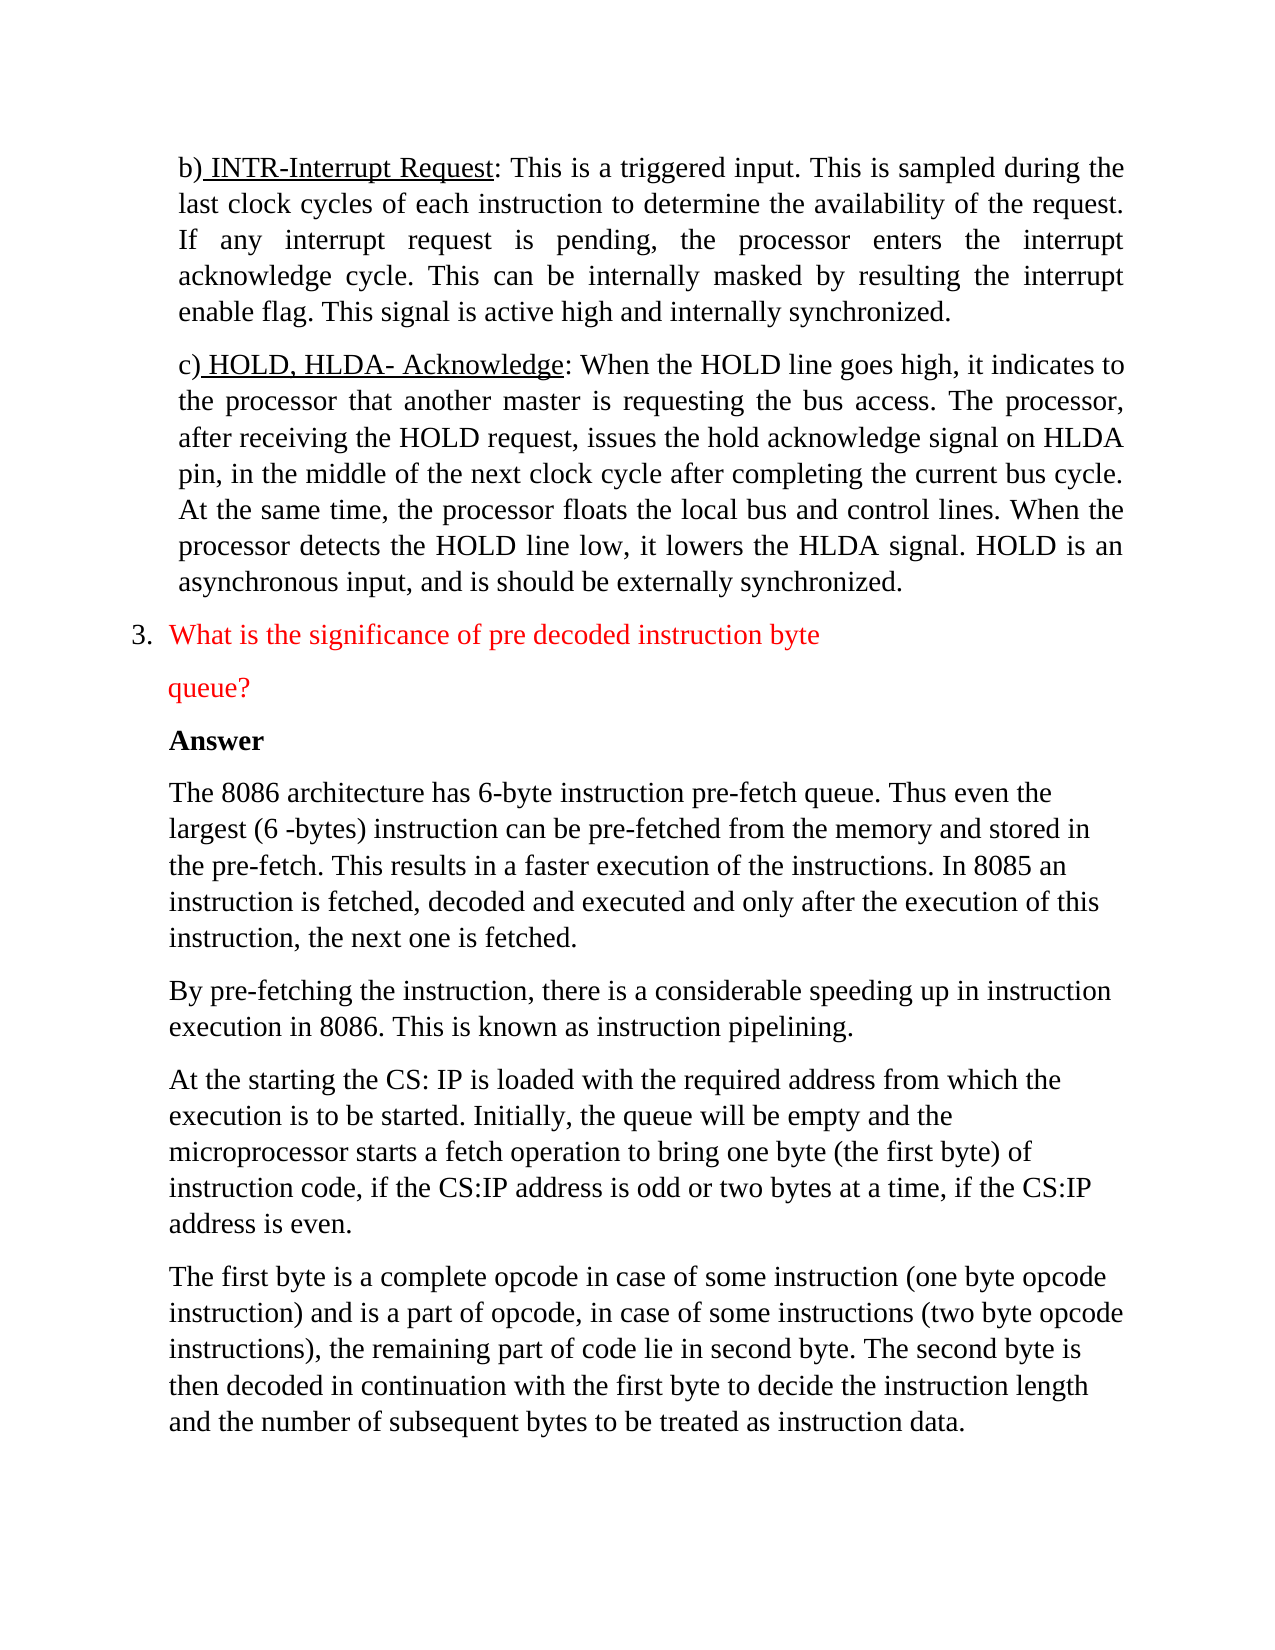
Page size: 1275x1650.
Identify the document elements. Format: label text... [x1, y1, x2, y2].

text The 8086 architecture has 6-byte instruction pre-fetch queue. Thus even the largest (6 -bytes) instruction can be pre-fetched from the memory and stored in the pre-fetch. This results in a faster execution of the instructions. In 8085 an instruction is fetched, decoded and executed and only after the execution of this instruction, the next one is fetched. [169, 776, 1125, 954]
text queue? [131, 670, 1125, 703]
text c) HOLD, HLDA- Acknowledge: When the HOLD line goes high, it indicates to the processor that another master is requesting the bus access. The processor, after receiving the HOLD request, issues the hold acknowledge signal on HLDA pin, in the middle of the next clock cycle after completing the current bus cycle. At the same time, the processor floats the local bus and control lines. When the processor detects the HOLD line low, it lowers the HLDA signal. HOLD is an asynchronous input, and is should be externally synchronized. [178, 347, 1125, 598]
text Answer [169, 723, 1125, 756]
text The first byte is a complete opcode in case of some instruction (one byte opcode instruction) and is a part of opcode, in case of some instructions (two byte opcode instructions), the remaining part of code lie in second byte. The second byte is then decoded in continuation with the first byte to decide the instruction length and the number of subsequent bytes to be treated as instruction data. [169, 1259, 1125, 1437]
text At the starting the CS: IP is loaded with the required address from which the execution is to be started. Initially, the queue will be empty and the microprocessor starts a fetch operation to bring one byte (the first byte) of instruction code, if the CS:IP address is odd or two bytes at a time, if the CS:IP address is even. [169, 1062, 1125, 1240]
text By pre-fetching the instruction, there is a considerable speeding up in instruction execution in 8086. This is known as instruction pipelining. [169, 973, 1125, 1043]
list What is the significance of pre decoded instruction byte [131, 617, 1125, 651]
text b) INTR-Interrupt Request: This is a triggered input. This is sampled during the last clock cycles of each instruction to determine the availability of the request. If any interrupt request is pending, the processor enters the interrupt acknowledge cycle. This can be internally masked by resulting the interrupt enable flag. This signal is active high and internally synchronized. [178, 150, 1125, 328]
